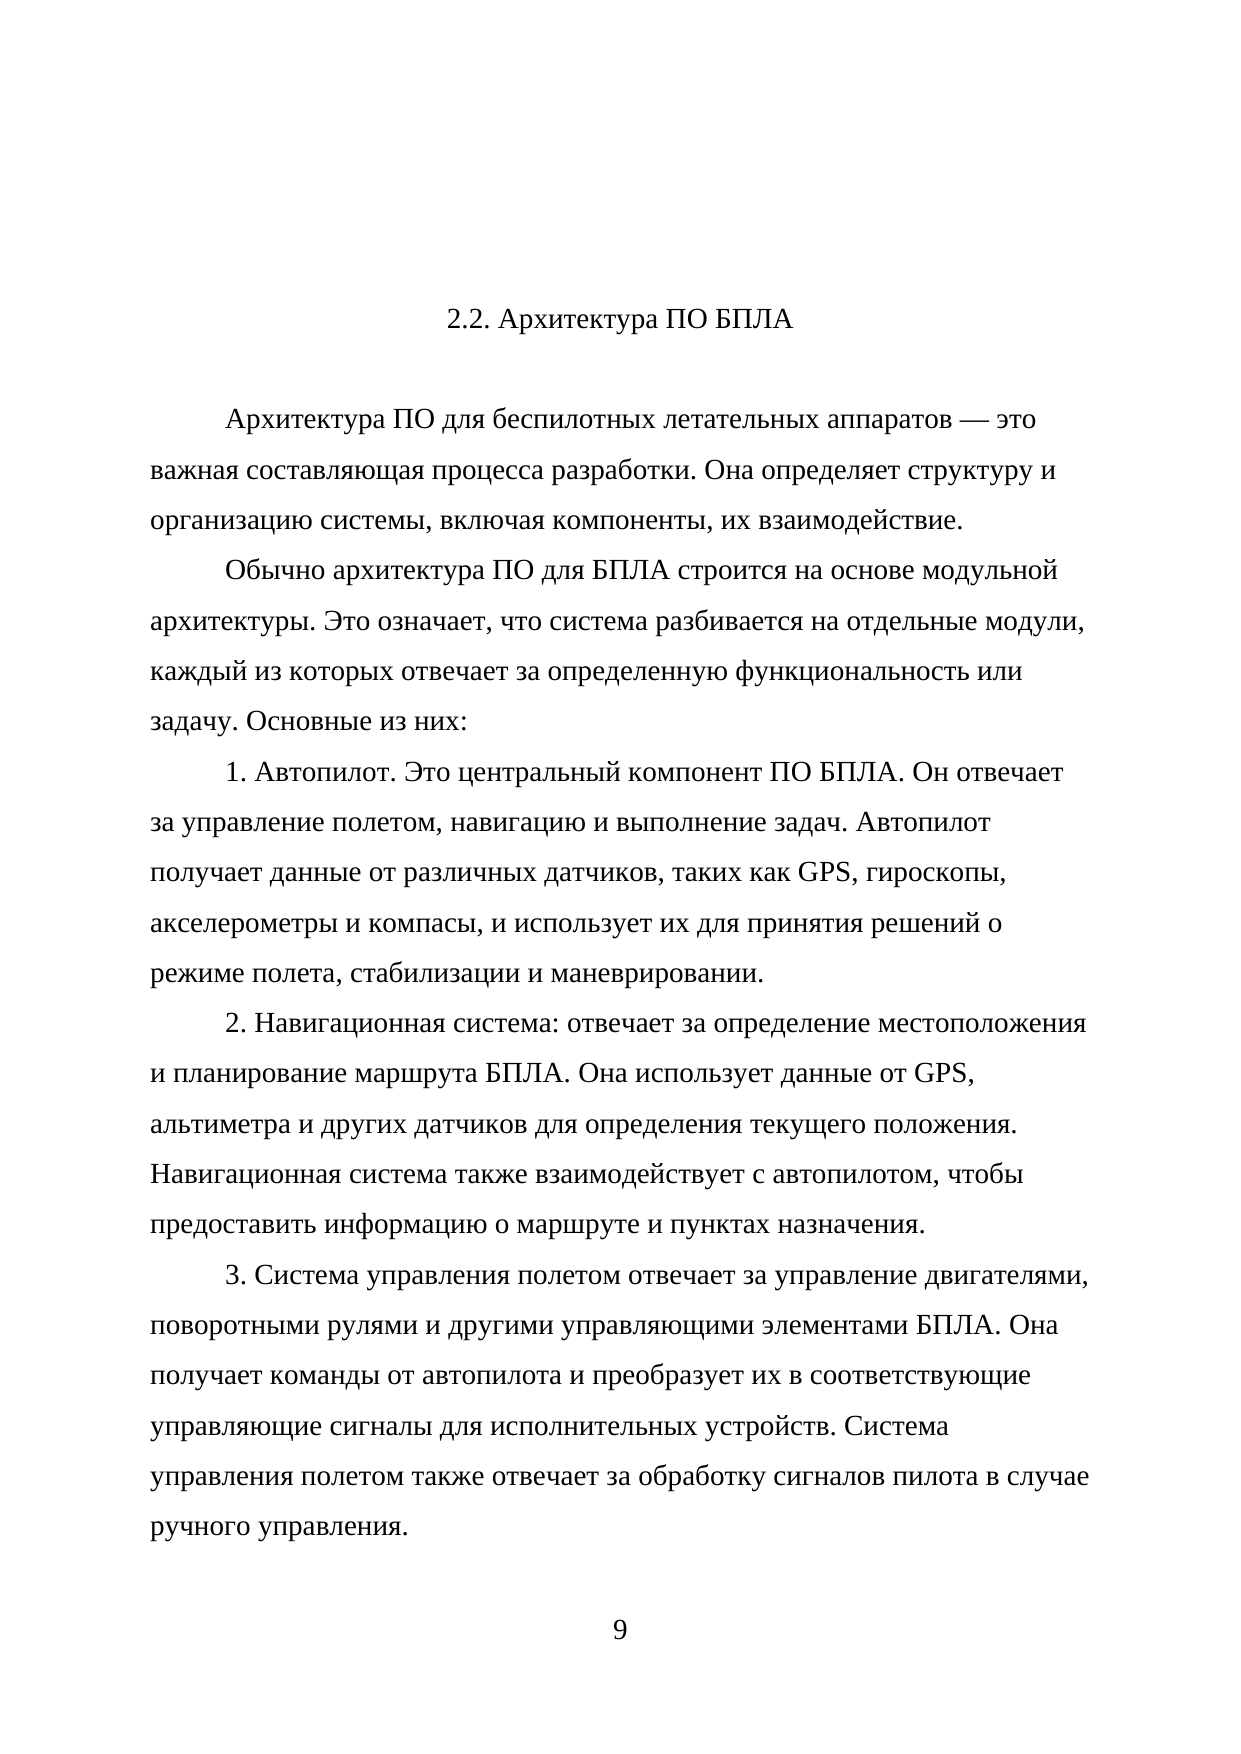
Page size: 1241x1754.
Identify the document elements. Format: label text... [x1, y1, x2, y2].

text Обычно архитектура ПО для БПЛА строится на основе модульной архитектуры. Это означает, что система разбивается на отдельные модули, каждый из которых отвечает за определенную функциональность или задачу. Основные из них: [150, 552, 1090, 737]
text 2.2. Архитектура ПО БПЛА [150, 301, 1090, 334]
text 2. Навигационная система: отвечает за определение местоположения и планирование маршрута БПЛА. Она использует данные от GPS, альтиметра и других датчиков для определения текущего положения. Навигационная система также взаимодействует с автопилотом, чтобы предоставить информацию о маршруте и пунктах назначения. [150, 1005, 1090, 1240]
text 3. Система управления полетом отвечает за управление двигателями, поворотными рулями и другими управляющими элементами БПЛА. Она получает команды от автопилота и преобразует их в соответствующие управляющие сигналы для исполнительных устройств. Система управления полетом также отвечает за обработку сигналов пилота в случае ручного управления. [150, 1257, 1090, 1542]
text Архитектура ПО для беспилотных летательных аппаратов — это важная составляющая процесса разработки. Она определяет структуру и организацию системы, включая компоненты, их взаимодействие. [150, 402, 1090, 536]
text 1. Автопилот. Это центральный компонент ПО БПЛА. Он отвечает за управление полетом, навигацию и выполнение задач. Автопилот получает данные от различных датчиков, таких как GPS, гироскопы, акселерометры и компасы, и использует их для принятия решений о режиме полета, стабилизации и маневрировании. [150, 754, 1090, 988]
